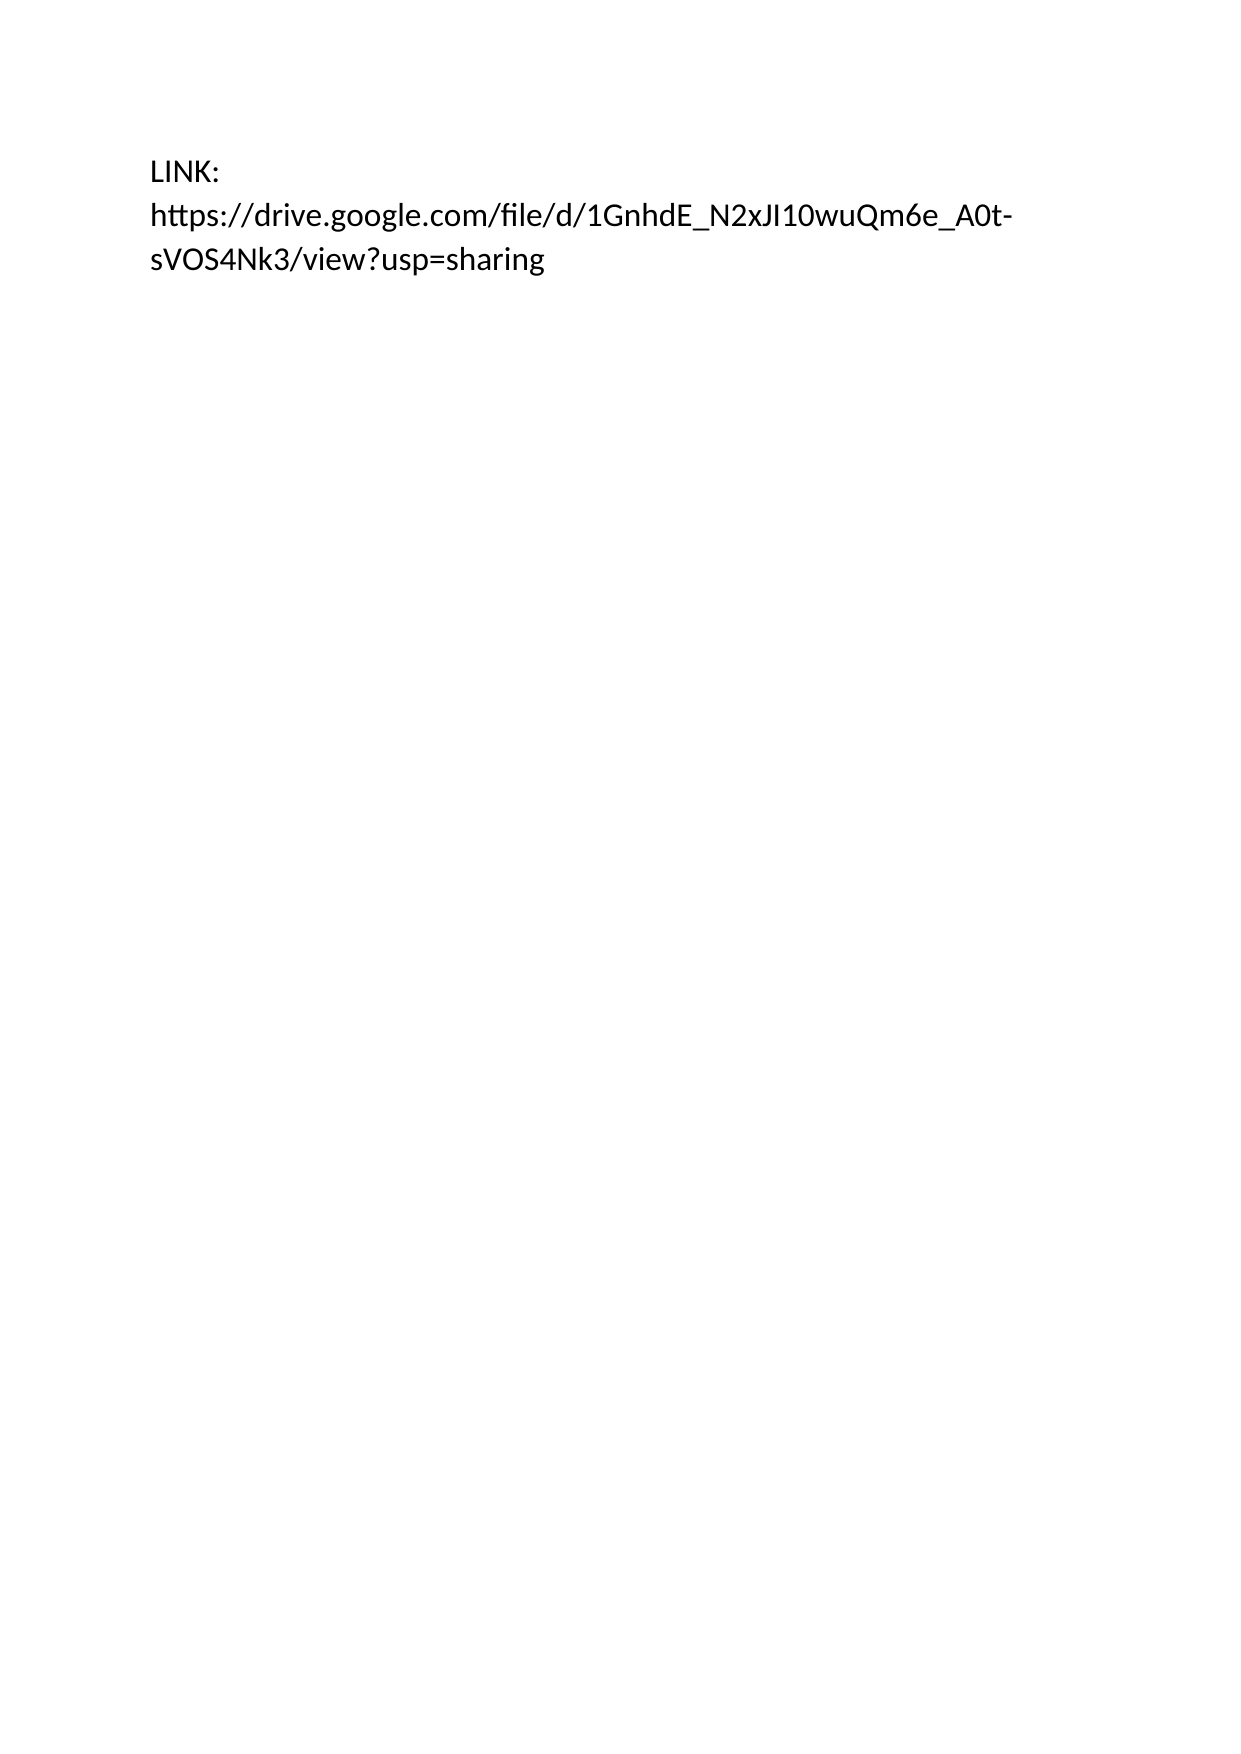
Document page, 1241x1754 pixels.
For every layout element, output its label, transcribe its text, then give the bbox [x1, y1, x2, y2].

text LINK: https://drive.google.com/file/d/1GnhdE_N2xJI10wuQm6e_A0t-sVOS4Nk3/view?usp=sharing [150, 150, 1090, 279]
